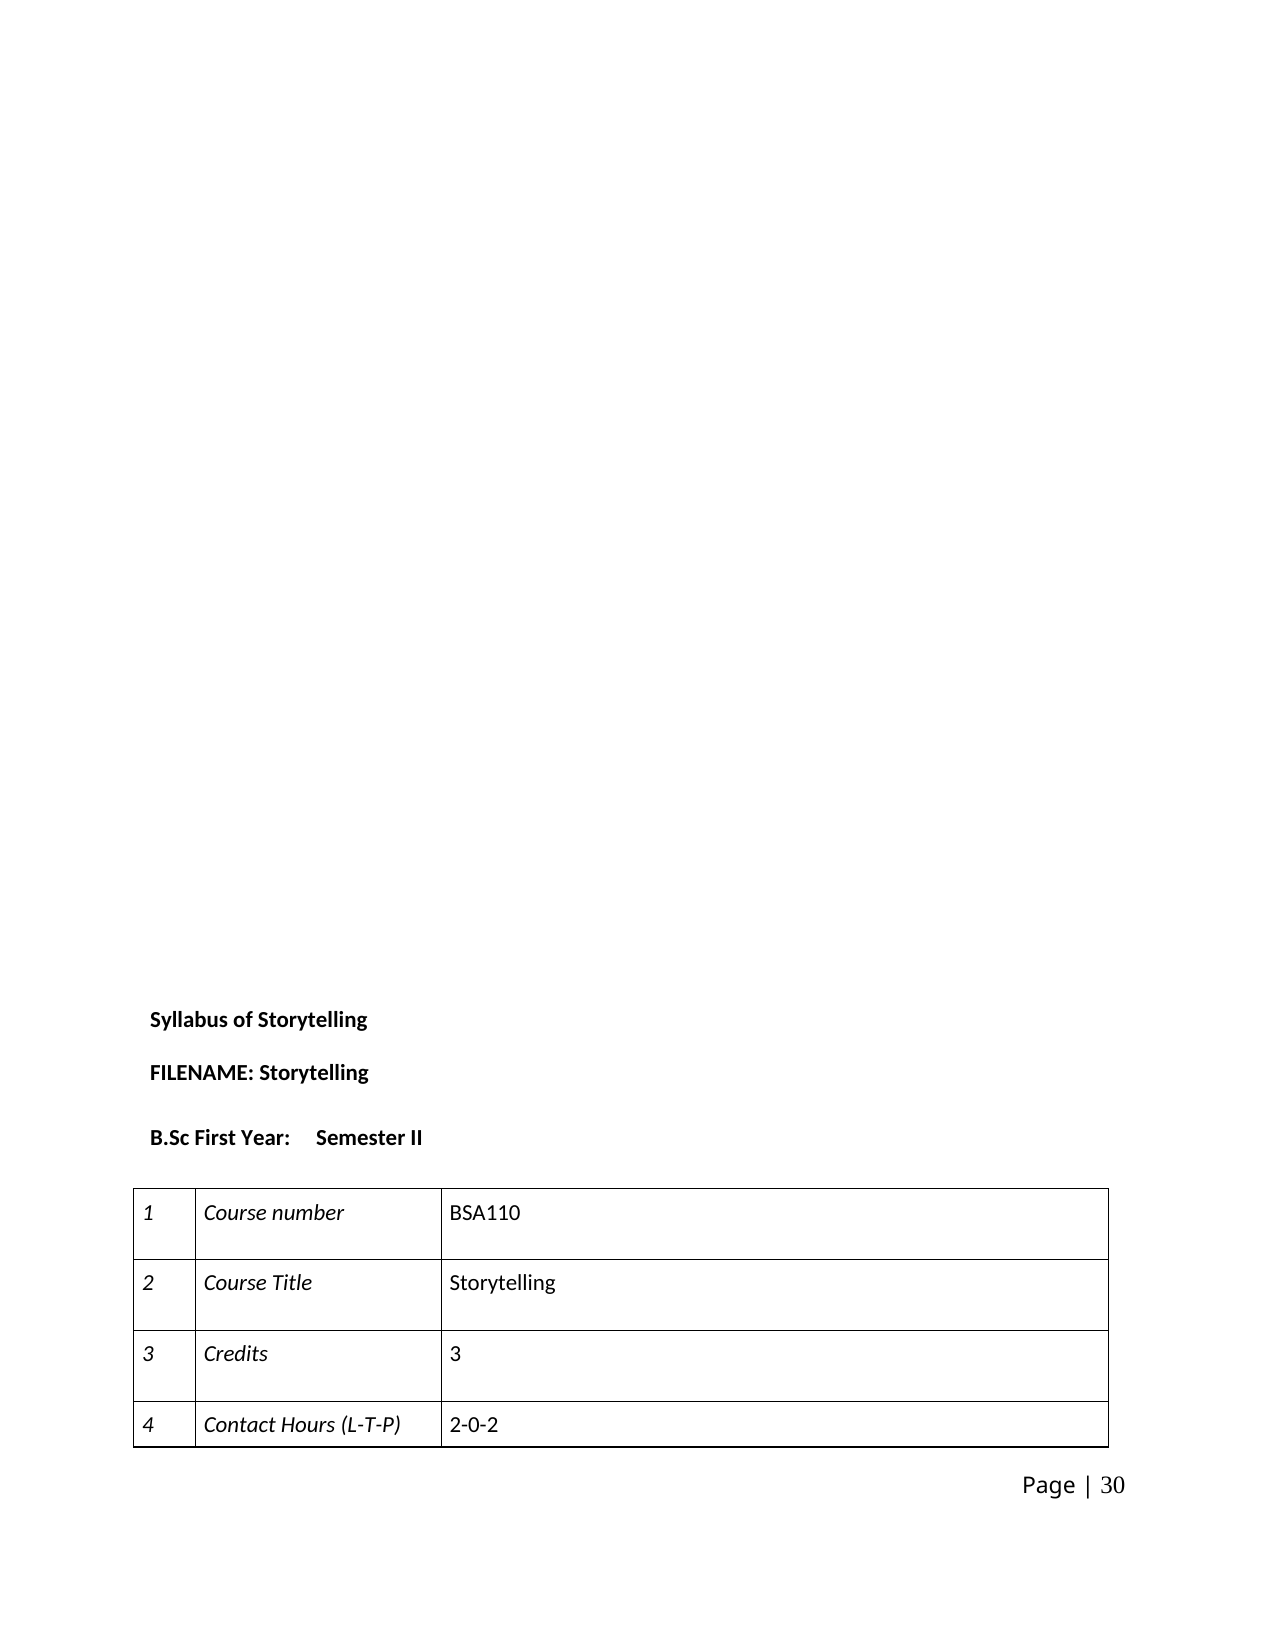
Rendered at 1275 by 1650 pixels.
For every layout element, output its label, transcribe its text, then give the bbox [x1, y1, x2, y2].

table_header Course number [196, 1189, 441, 1259]
table_cell 3 [442, 1331, 1108, 1401]
table_cell 3 [134, 1331, 195, 1401]
table_cell 2 [134, 1260, 195, 1330]
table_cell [196, 1402, 441, 1446]
table_header BSA110 [442, 1189, 1108, 1259]
table_cell 2-0-2 [442, 1402, 1108, 1446]
table_cell 4 [134, 1402, 195, 1446]
text FILENAME: Storytelling [150, 1058, 1125, 1086]
table_cell Storytelling [442, 1260, 1108, 1330]
table_header 1 [134, 1189, 195, 1259]
table_cell Course Title [196, 1260, 441, 1330]
table_cell Credits [196, 1331, 441, 1401]
text B.Sc First Year: Semester II [150, 1123, 1125, 1151]
text Syllabus of Storytelling [150, 1005, 1125, 1033]
